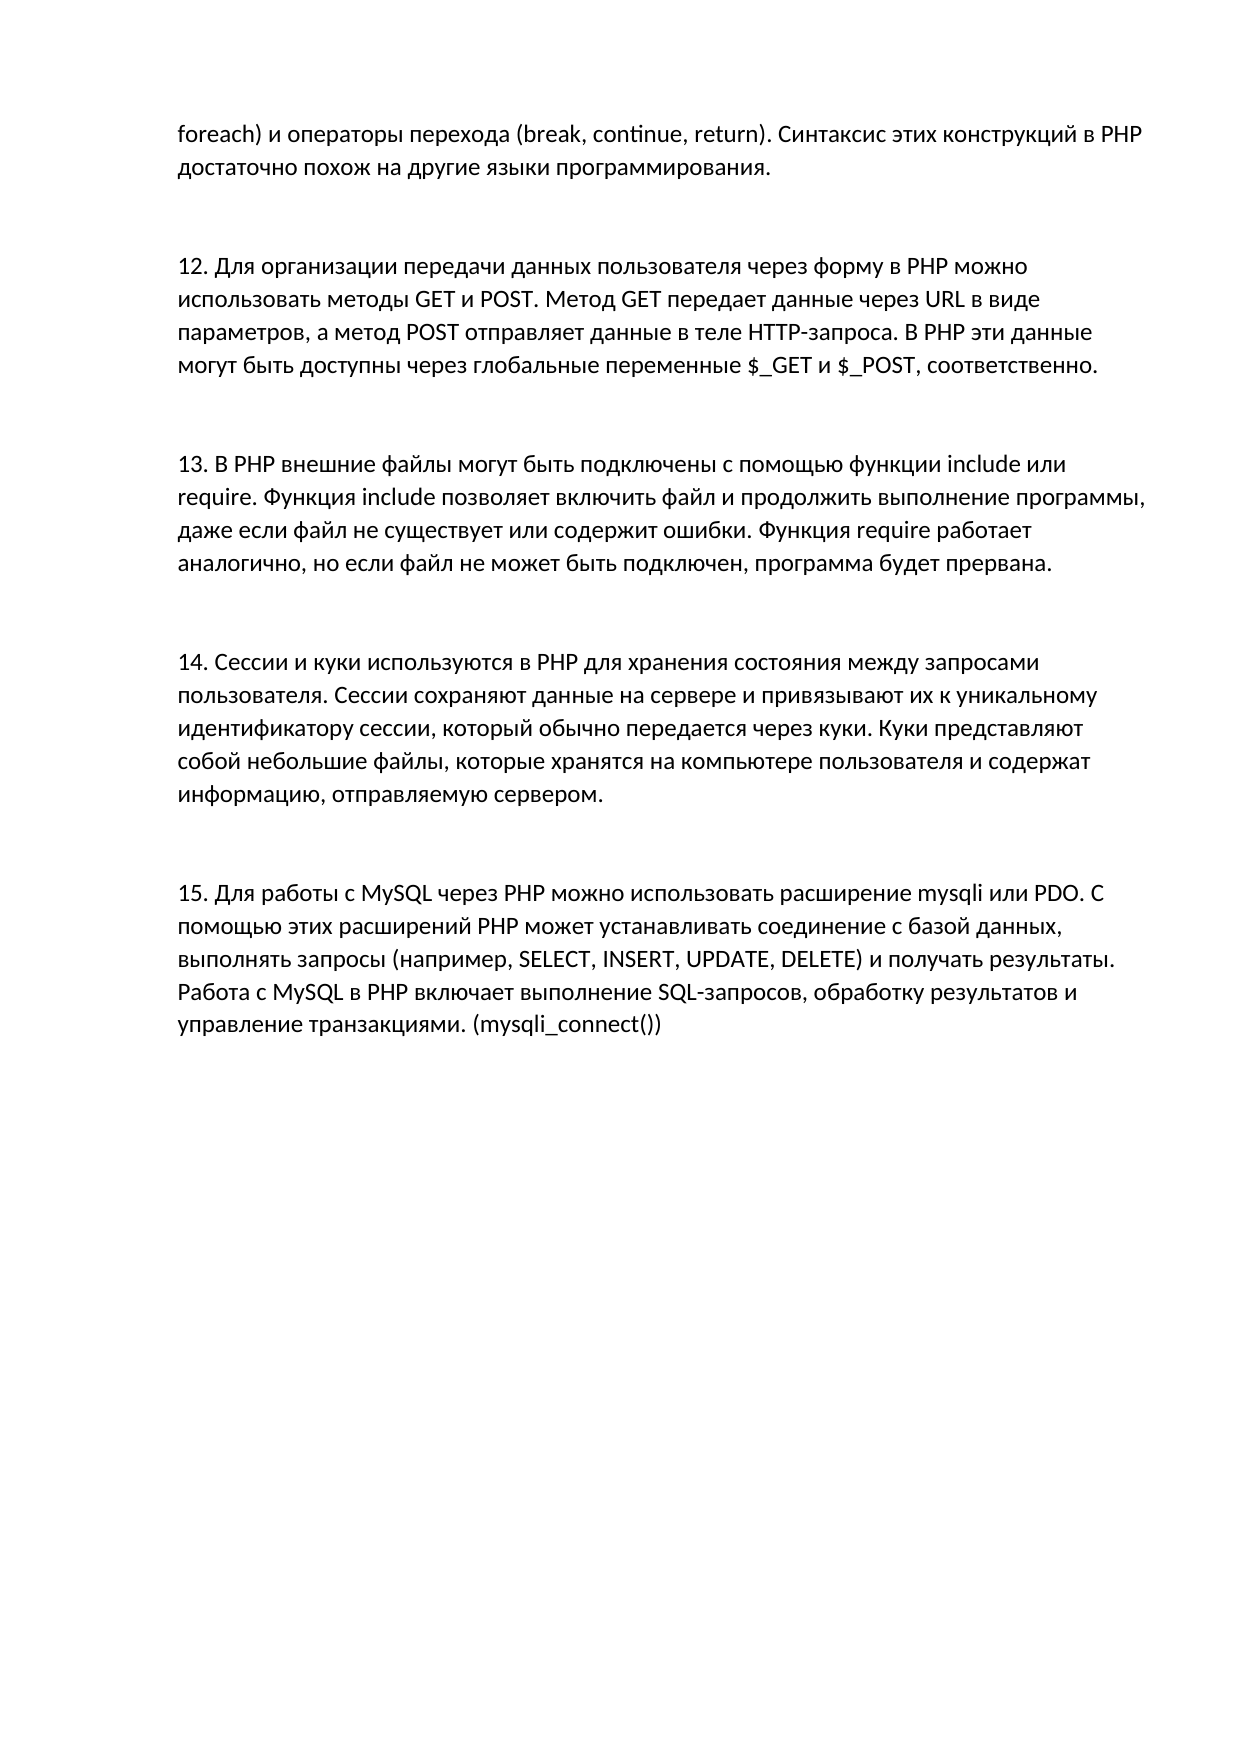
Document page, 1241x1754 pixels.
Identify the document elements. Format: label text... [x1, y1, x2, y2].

text 12. Для организации передачи данных пользователя через форму в PHP можно использовать методы GET и POST. Метод GET передает данные через URL в виде параметров, а метод POST отправляет данные в теле HTTP-запроса. В PHP эти данные могут быть доступны через глобальные переменные $_GET и $_POST, соответственно. [177, 250, 1152, 379]
text 15. Для работы с MySQL через PHP можно использовать расширение mysqli или PDO. С помощью этих расширений PHP может устанавливать соединение с базой данных, выполнять запросы (например, SELECT, INSERT, UPDATE, DELETE) и получать результаты. Работа с MySQL в PHP включает выполнение SQL-запросов, обработку результатов и управление транзакциями. (mysqli_connect()) [177, 877, 1152, 1039]
text 13. В PHP внешние файлы могут быть подключены с помощью функции include или require. Функция include позволяет включить файл и продолжить выполнение программы, даже если файл не существует или содержит ошибки. Функция require работает аналогично, но если файл не может быть подключен, программа будет прервана. [177, 448, 1152, 577]
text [177, 118, 1152, 182]
text 14. Сессии и куки используются в PHP для хранения состояния между запросами пользователя. Сессии сохраняют данные на сервере и привязывают их к уникальному идентификатору сессии, который обычно передается через куки. Куки представляют собой небольшие файлы, которые хранятся на компьютере пользователя и содержат информацию, отправляемую сервером. [177, 646, 1152, 808]
